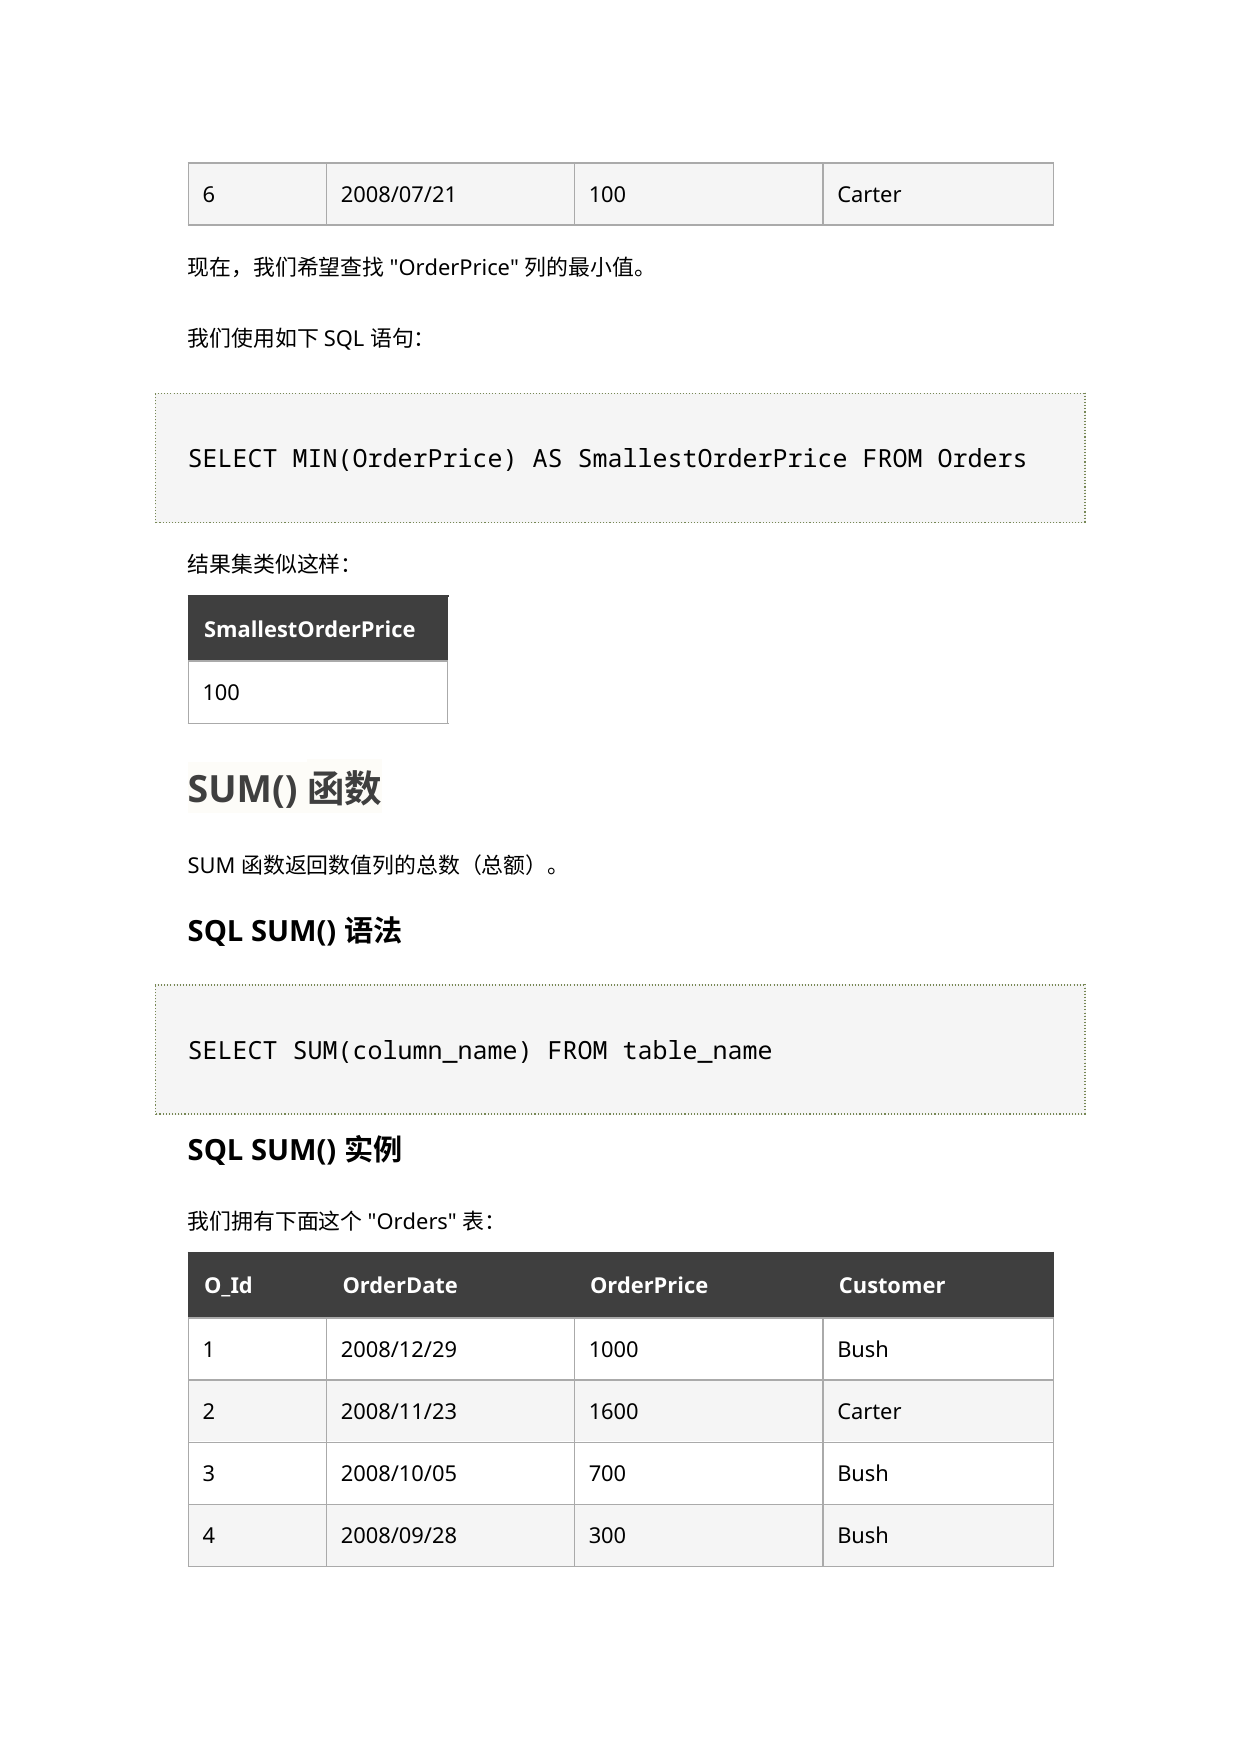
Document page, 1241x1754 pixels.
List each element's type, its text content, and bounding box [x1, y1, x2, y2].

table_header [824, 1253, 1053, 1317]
text SUM 函数返回数值列的总数（总额）。 [187, 847, 1053, 880]
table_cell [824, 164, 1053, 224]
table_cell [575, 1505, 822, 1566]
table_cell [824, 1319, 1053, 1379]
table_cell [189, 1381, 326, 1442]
text 我们使用如下 SQL 语句： [187, 321, 1053, 353]
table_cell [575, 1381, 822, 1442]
text 我们拥有下面这个 "Orders" 表： [187, 1203, 1053, 1236]
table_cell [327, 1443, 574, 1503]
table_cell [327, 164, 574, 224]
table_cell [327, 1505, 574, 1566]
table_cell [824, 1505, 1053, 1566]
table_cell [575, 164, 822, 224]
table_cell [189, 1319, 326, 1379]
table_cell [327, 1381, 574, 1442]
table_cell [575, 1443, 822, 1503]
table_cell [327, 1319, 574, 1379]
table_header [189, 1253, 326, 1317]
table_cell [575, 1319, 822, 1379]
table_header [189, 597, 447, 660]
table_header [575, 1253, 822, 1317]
text SQL SUM() 语法 [187, 896, 1053, 961]
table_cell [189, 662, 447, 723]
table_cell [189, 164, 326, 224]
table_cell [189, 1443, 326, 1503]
text SQL SUM() 实例 [187, 1115, 1053, 1180]
text SELECT SUM(column_name) FROM table_name [155, 984, 1086, 1115]
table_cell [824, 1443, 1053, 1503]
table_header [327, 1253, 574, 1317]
text 结果集类似这样： [187, 547, 1053, 579]
text SELECT MIN(OrderPrice) AS SmallestOrderPrice FROM Orders [155, 393, 1086, 523]
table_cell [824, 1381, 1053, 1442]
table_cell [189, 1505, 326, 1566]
text 现在，我们希望查找 "OrderPrice" 列的最小值。 [187, 249, 1053, 282]
subtitle SUM() 函数 [187, 753, 1053, 818]
